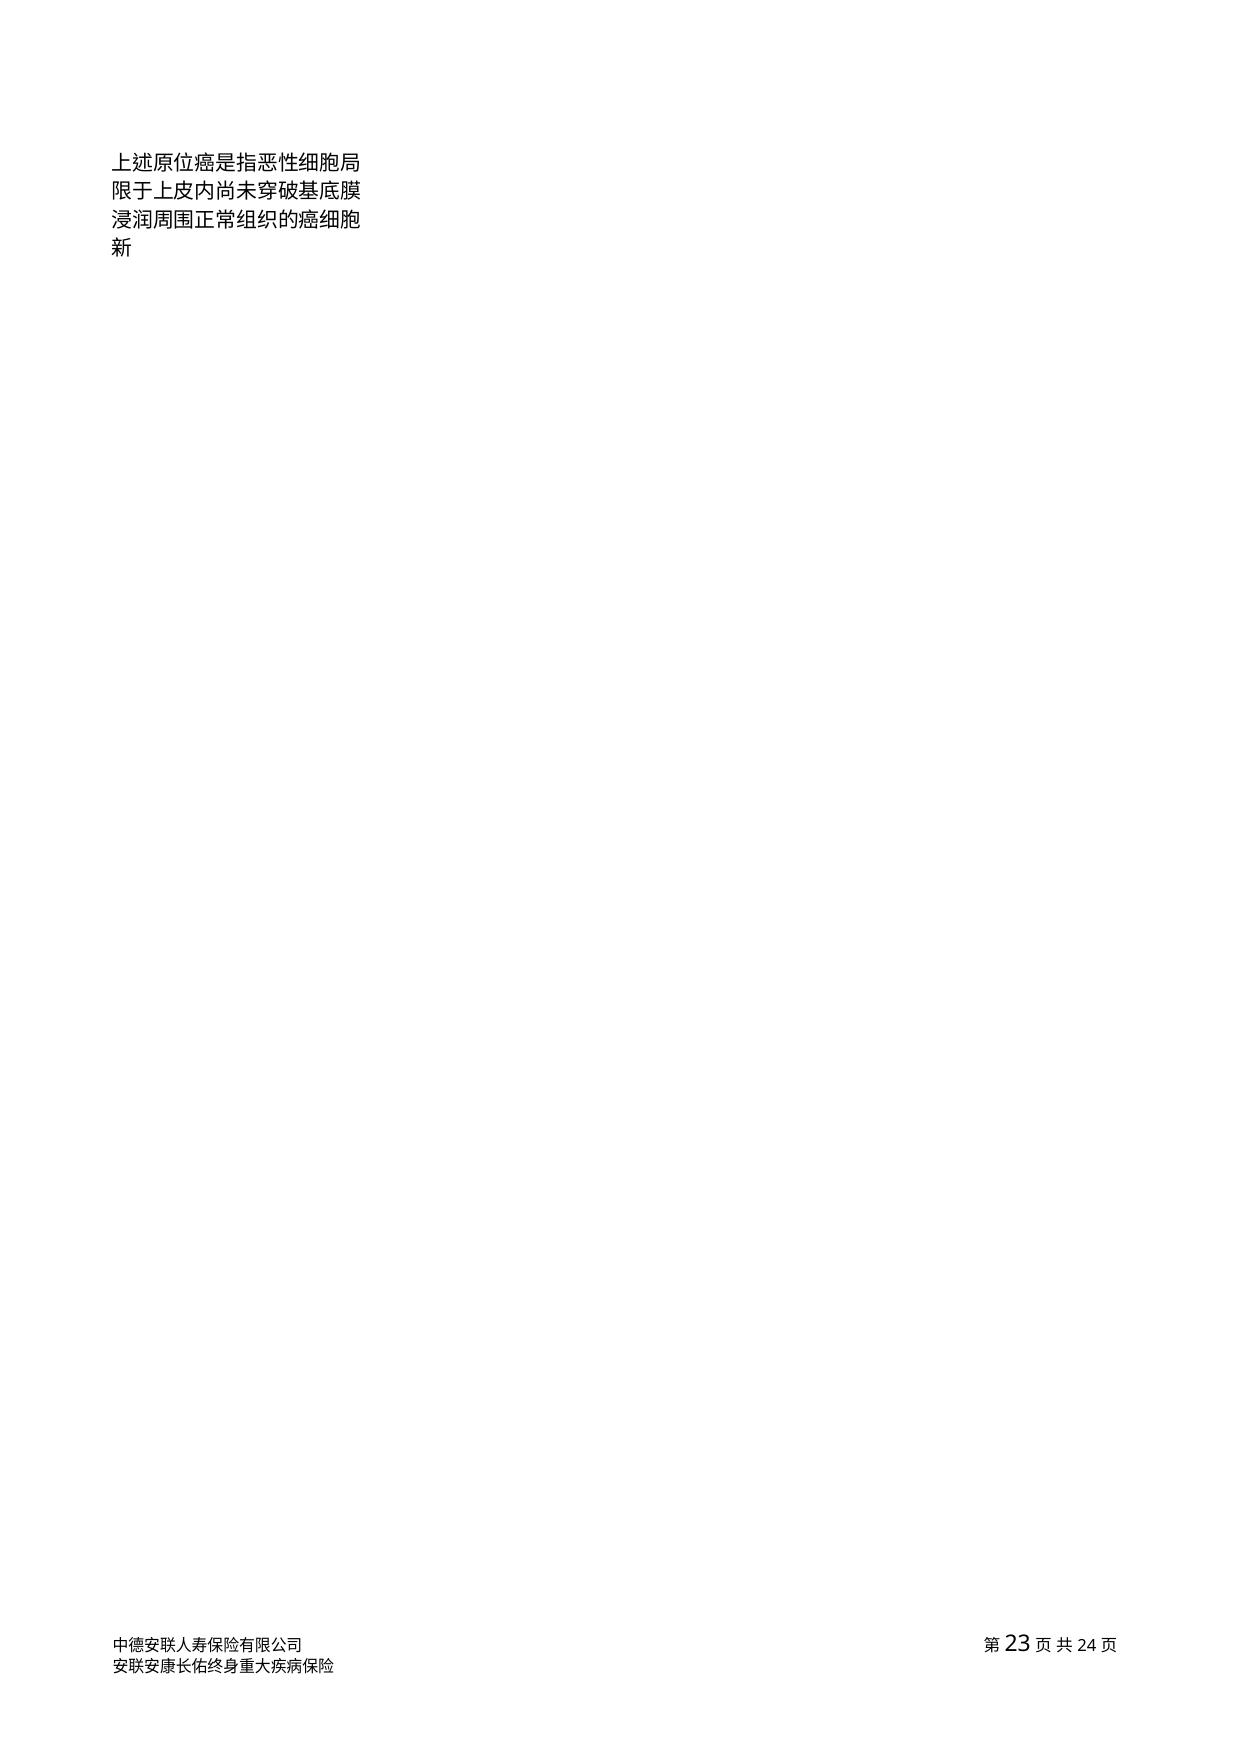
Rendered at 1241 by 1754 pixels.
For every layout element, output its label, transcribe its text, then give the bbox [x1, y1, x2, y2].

text 上述原位癌是指恶性细胞局限于上皮内尚未穿破基底膜浸润周围正常组织的癌细胞新 [111, 148, 364, 262]
